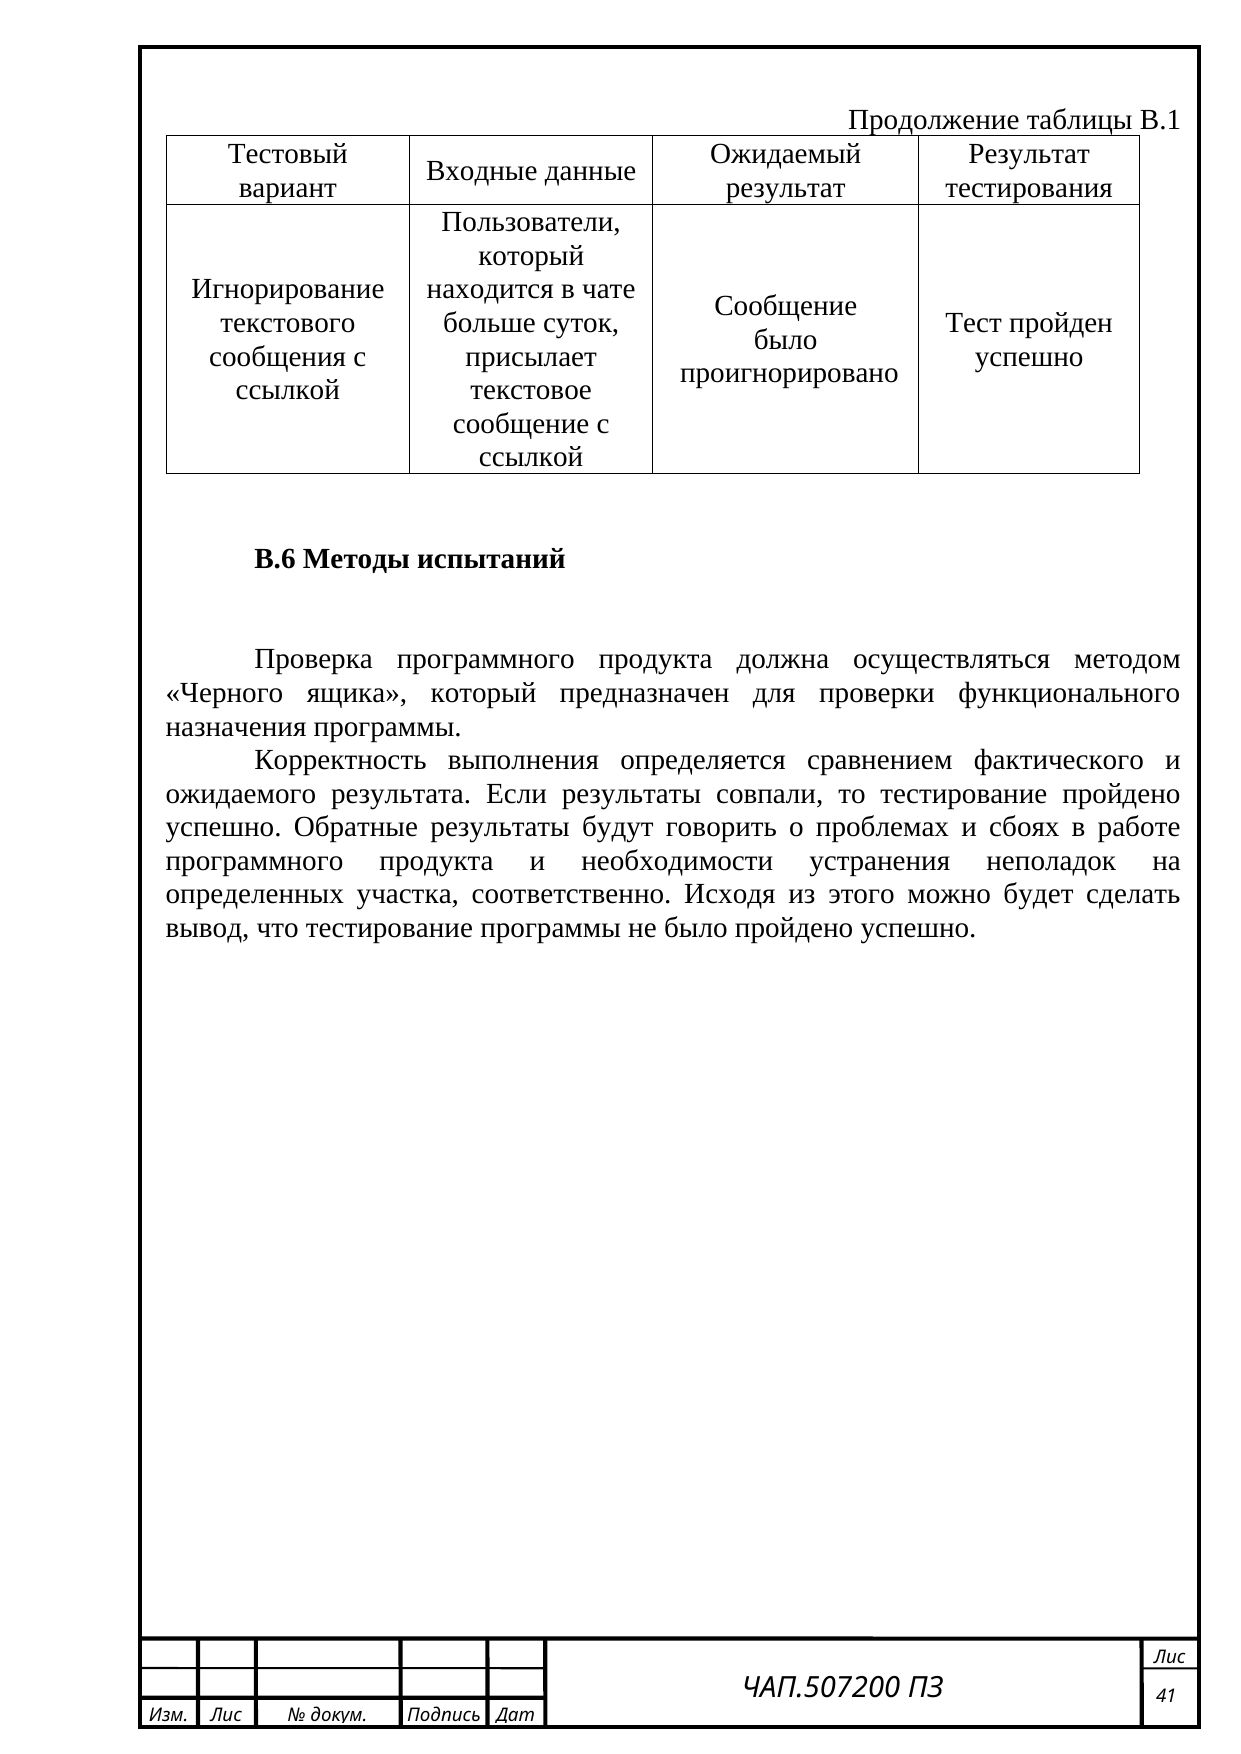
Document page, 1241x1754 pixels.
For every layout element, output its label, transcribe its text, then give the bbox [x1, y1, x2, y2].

table_header Тестовый вариант [167, 136, 409, 203]
text Корректность выполнения определяется сравнением фактического и ожидаемого результата. Если результаты совпали, то тестирование пройдено успешно. Обратные результаты будут говорить о проблемах и сбоях в работе программного продукта и необходимости устранения неполадок на определенных участка, соответственно. Исходя из этого можно будет сделать вывод, что тестирование программы не было пройдено успешно. [165, 742, 1181, 943]
text В.6 Методы испытаний [165, 541, 1181, 574]
table_cell Тест пройден успешно [919, 205, 1139, 473]
table_cell Сообщение было проигнорировано [653, 205, 918, 473]
table_header Входные данные [410, 136, 652, 203]
table_cell Игнорирование текстового сообщения с ссылкой [167, 205, 409, 473]
table_header Результат тестирования [919, 136, 1139, 203]
text Продолжение таблицы В.1 [165, 102, 1181, 135]
table_cell Пользователи, который находится в чате больше суток, присылает текстовое сообщение с ссылкой [410, 205, 652, 473]
text Проверка программного продукта должна осуществляться методом «Черного ящика», который предназначен для проверки функционального назначения программы. [165, 642, 1181, 742]
table_header Ожидаемый результат [653, 136, 918, 203]
